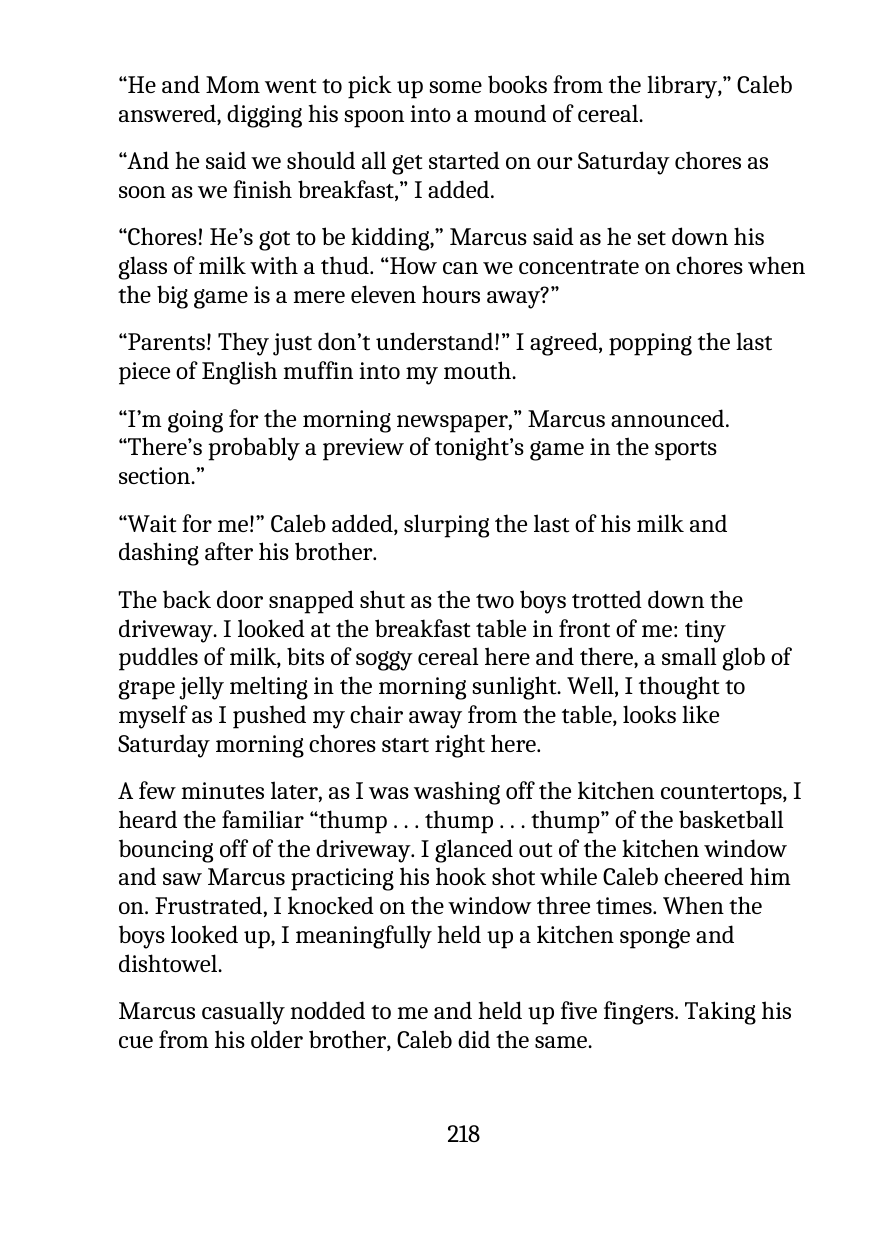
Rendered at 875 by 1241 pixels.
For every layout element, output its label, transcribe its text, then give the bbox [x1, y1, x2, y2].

text The back door snapped shut as the two boys trotted down the driveway. I looked at the breakfast table in front of me: tiny puddles of milk, bits of soggy cereal here and there, a small glob of grape jelly melting in the morning sunlight. Well, I thought to myself as I pushed my chair away from the table, looks like Saturday morning chores start right here. [118, 586, 809, 758]
text “Chores! He’s got to be kidding,” Marcus said as he set down his glass of milk with a thud. “How can we concentrate on chores when the big game is a mere eleven hours away?” [118, 223, 809, 309]
text Marcus casually nodded to me and held up five fingers. Taking his cue from his older brother, Caleb did the same. [118, 997, 809, 1054]
text “Wait for me!” Caleb added, slurping the last of his milk and dashing after his brother. [118, 509, 809, 567]
text A few minutes later, as I was washing off the kitchen countertops, I heard the familiar “thump . . . thump . . . thump” of the basketball bouncing off of the driveway. I glanced out of the kitchen window and saw Marcus practicing his hook shot while Caleb cheered him on. Frustrated, I knocked on the window three times. When the boys looked up, I meaningfully held up a kitchen sponge and dishtowel. [118, 777, 809, 978]
text “Parents! They just don’t understand!” I agreed, popping the last piece of English muffin into my mouth. [118, 328, 809, 386]
text “He and Mom went to pick up some books from the library,” Caleb answered, digging his spoon into a mound of cereal. [118, 71, 809, 128]
text “And he said we should all get started on our Saturday chores as soon as we finish breakfast,” I added. [118, 147, 809, 204]
text “I’m going for the morning newspaper,” Marcus announced. “There’s probably a preview of tonight’s game in the sports section.” [118, 404, 809, 491]
